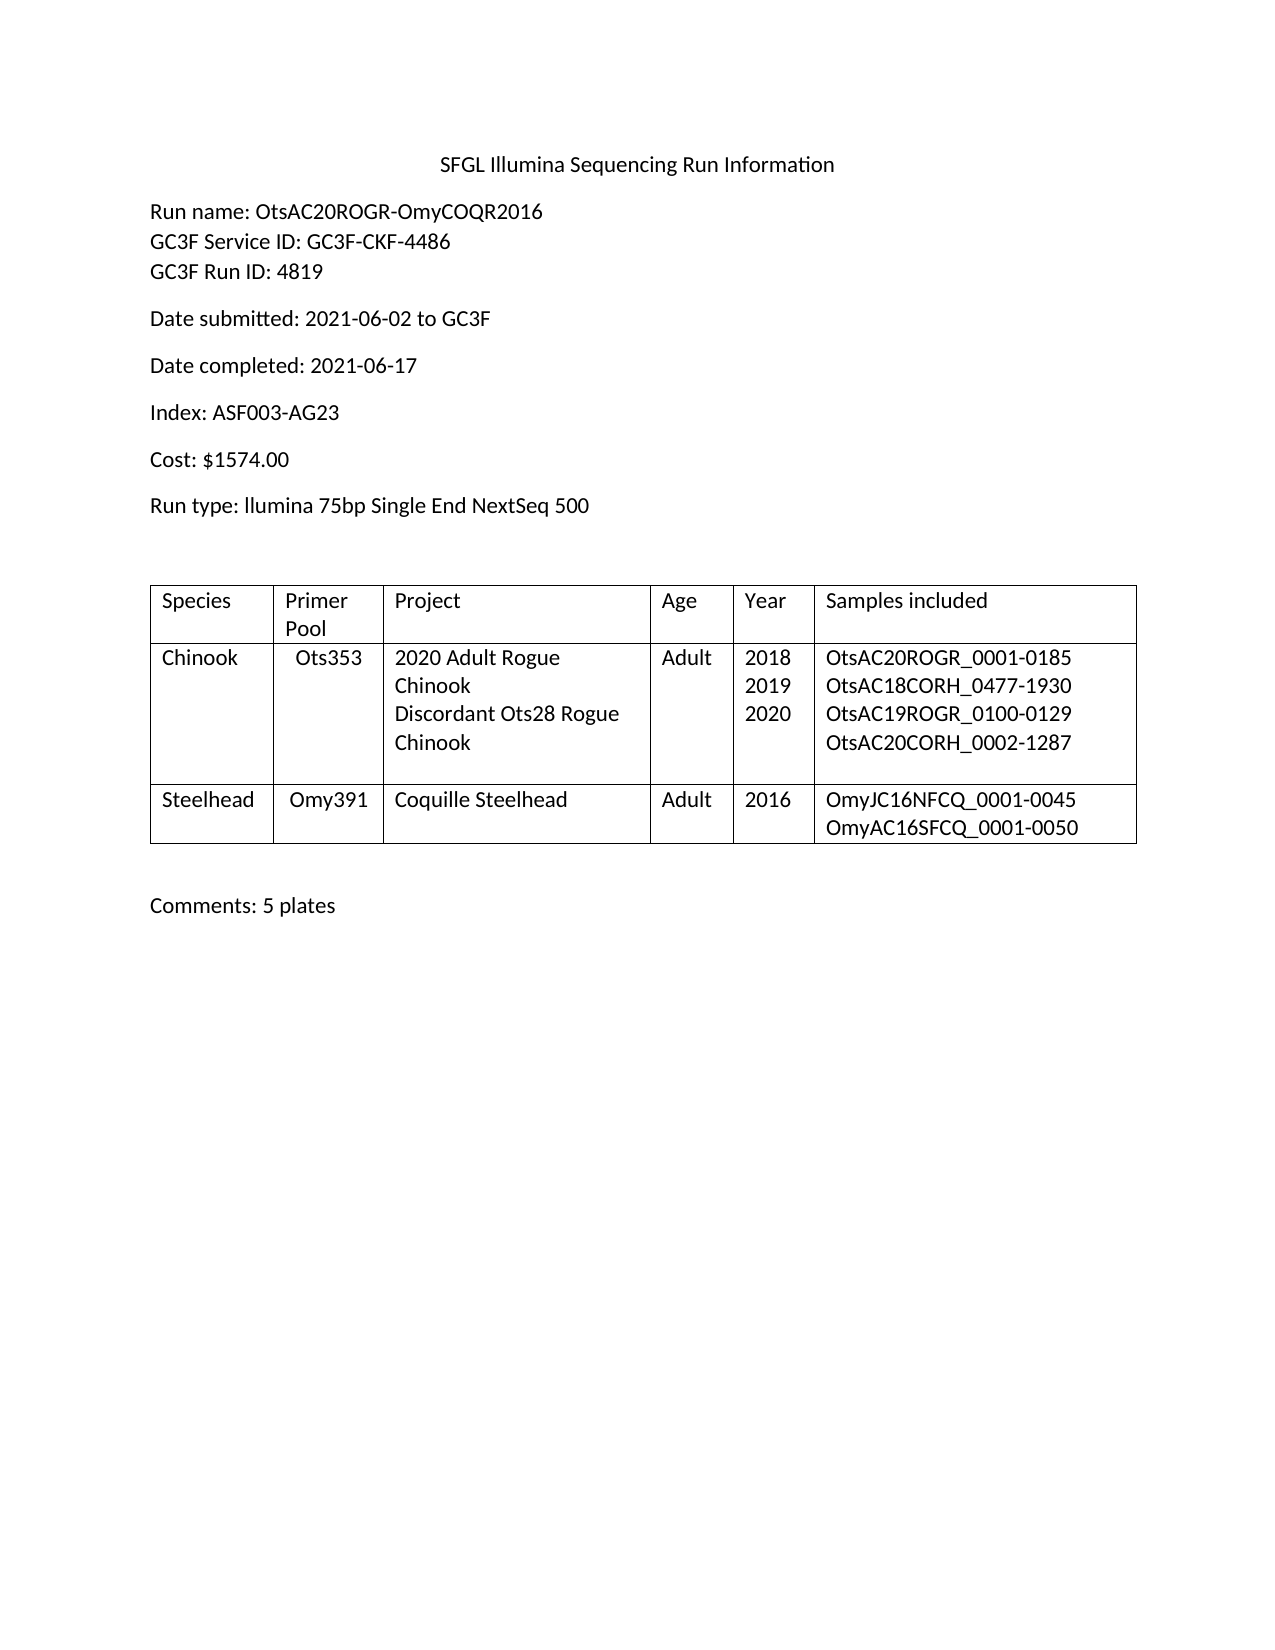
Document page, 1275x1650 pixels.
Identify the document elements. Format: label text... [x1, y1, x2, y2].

table_header Age [651, 586, 733, 642]
table_cell Omy391 [274, 785, 383, 843]
text SFGL Illumina Sequencing Run Information [150, 150, 1125, 178]
table_cell Steelhead [151, 785, 273, 843]
text Date completed: 2021-06-17 [150, 351, 1125, 379]
table_cell 2016 [734, 785, 814, 843]
table_cell 2018 2019 2020 [734, 644, 814, 784]
table_cell OmyJC16NFCQ_0001-0045 OmyAC16SFCQ_0001-0050 [815, 785, 1136, 843]
table_header Year [734, 586, 814, 642]
text Cost: $1574.00 [150, 445, 1125, 473]
table_cell Coquille Steelhead [384, 785, 650, 843]
table_header Samples included [815, 586, 1136, 642]
table_cell Chinook [151, 644, 273, 784]
text Index: ASF003-AG23 [150, 398, 1125, 426]
table_cell Adult [651, 785, 733, 843]
table_cell Ots353 [274, 644, 383, 784]
table_cell 2020 Adult Rogue Chinook Discordant Ots28 Rogue Chinook [384, 644, 650, 784]
text Date submitted: 2021-06-02 to GC3F [150, 304, 1125, 332]
table_header Project [384, 586, 650, 642]
table_header Species [151, 586, 273, 642]
text Run type: llumina 75bp Single End NextSeq 500 [150, 492, 1125, 520]
text Comments: 5 plates [150, 891, 1125, 919]
text Run name: OtsAC20ROGR-OmyCOQR2016 GC3F Service ID: GC3F-CKF-4486 GC3F Run ID: 4819 [150, 197, 1125, 285]
table_cell OtsAC20ROGR_0001-0185 OtsAC18CORH_0477-1930 OtsAC19ROGR_0100-0129 OtsAC20CORH_0002-1287 [815, 644, 1136, 784]
table_cell Adult [651, 644, 733, 784]
table_header Primer Pool [274, 586, 383, 642]
